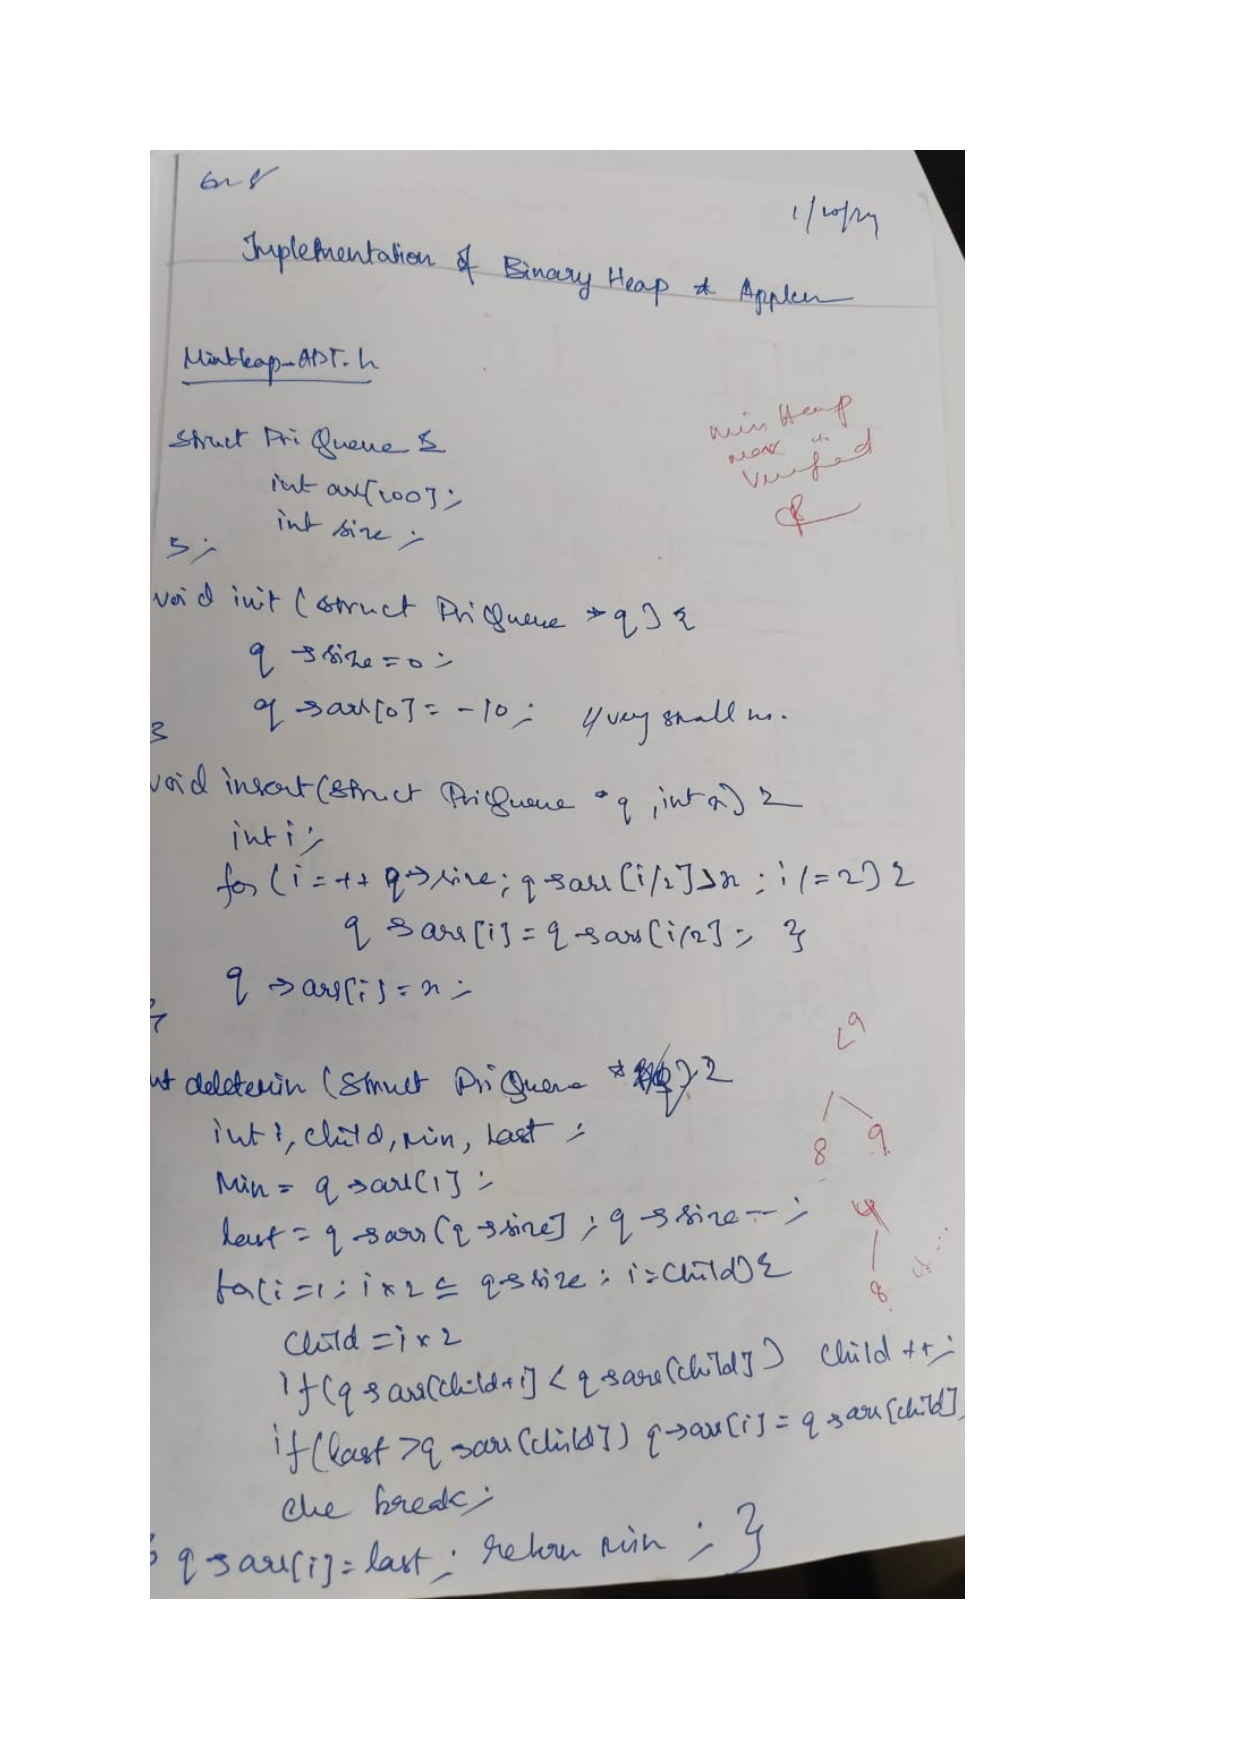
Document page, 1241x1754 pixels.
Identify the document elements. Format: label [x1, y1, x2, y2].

picture [150, 150, 965, 1599]
